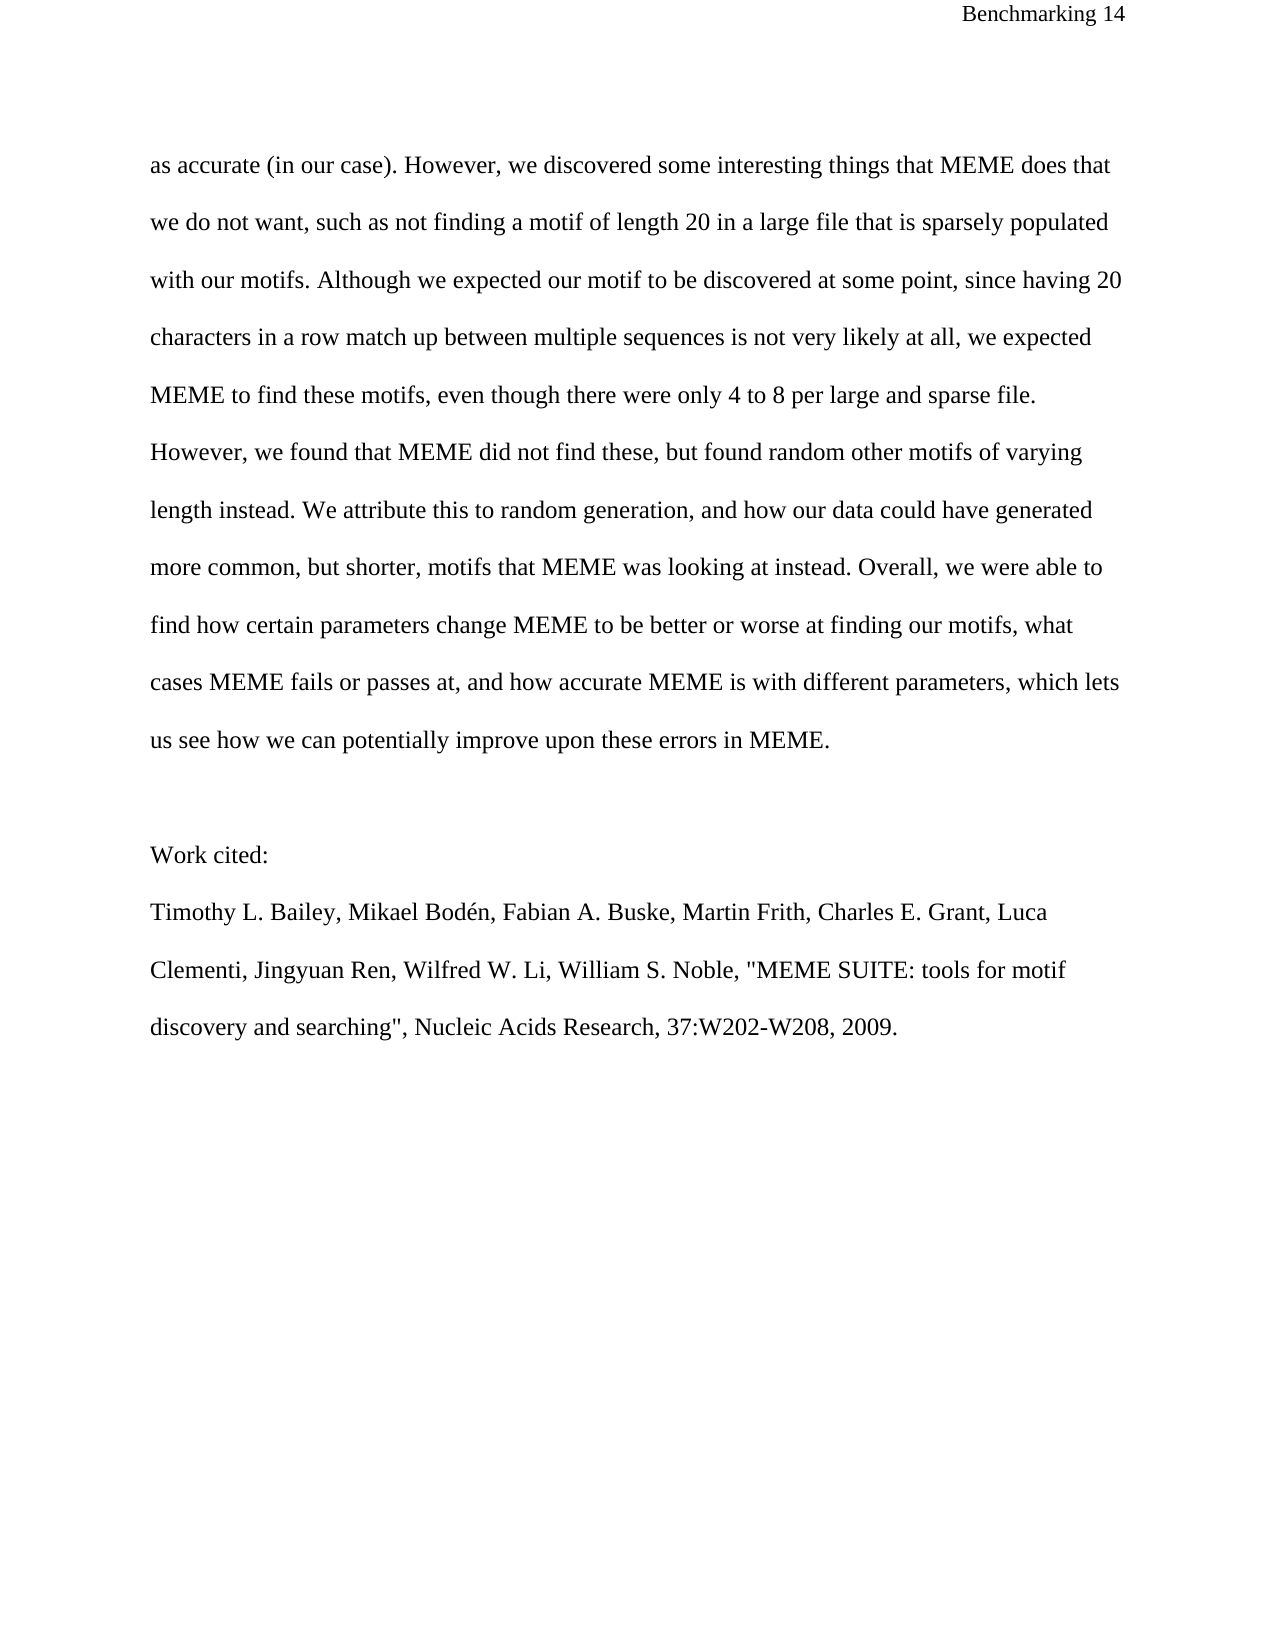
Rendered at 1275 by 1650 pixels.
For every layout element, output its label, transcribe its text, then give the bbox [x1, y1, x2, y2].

text Timothy L. Bailey, Mikael Bodén, Fabian A. Buske, Martin Frith, Charles E. Grant, Luca Clementi, Jingyuan Ren, Wilfred W. Li, William S. Noble, "MEME SUITE: tools for motif discovery and searching", Nucleic Acids Research, 37:W202-W208, 2009. [150, 897, 1125, 1094]
text Work cited: [150, 840, 1125, 869]
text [150, 150, 1125, 754]
